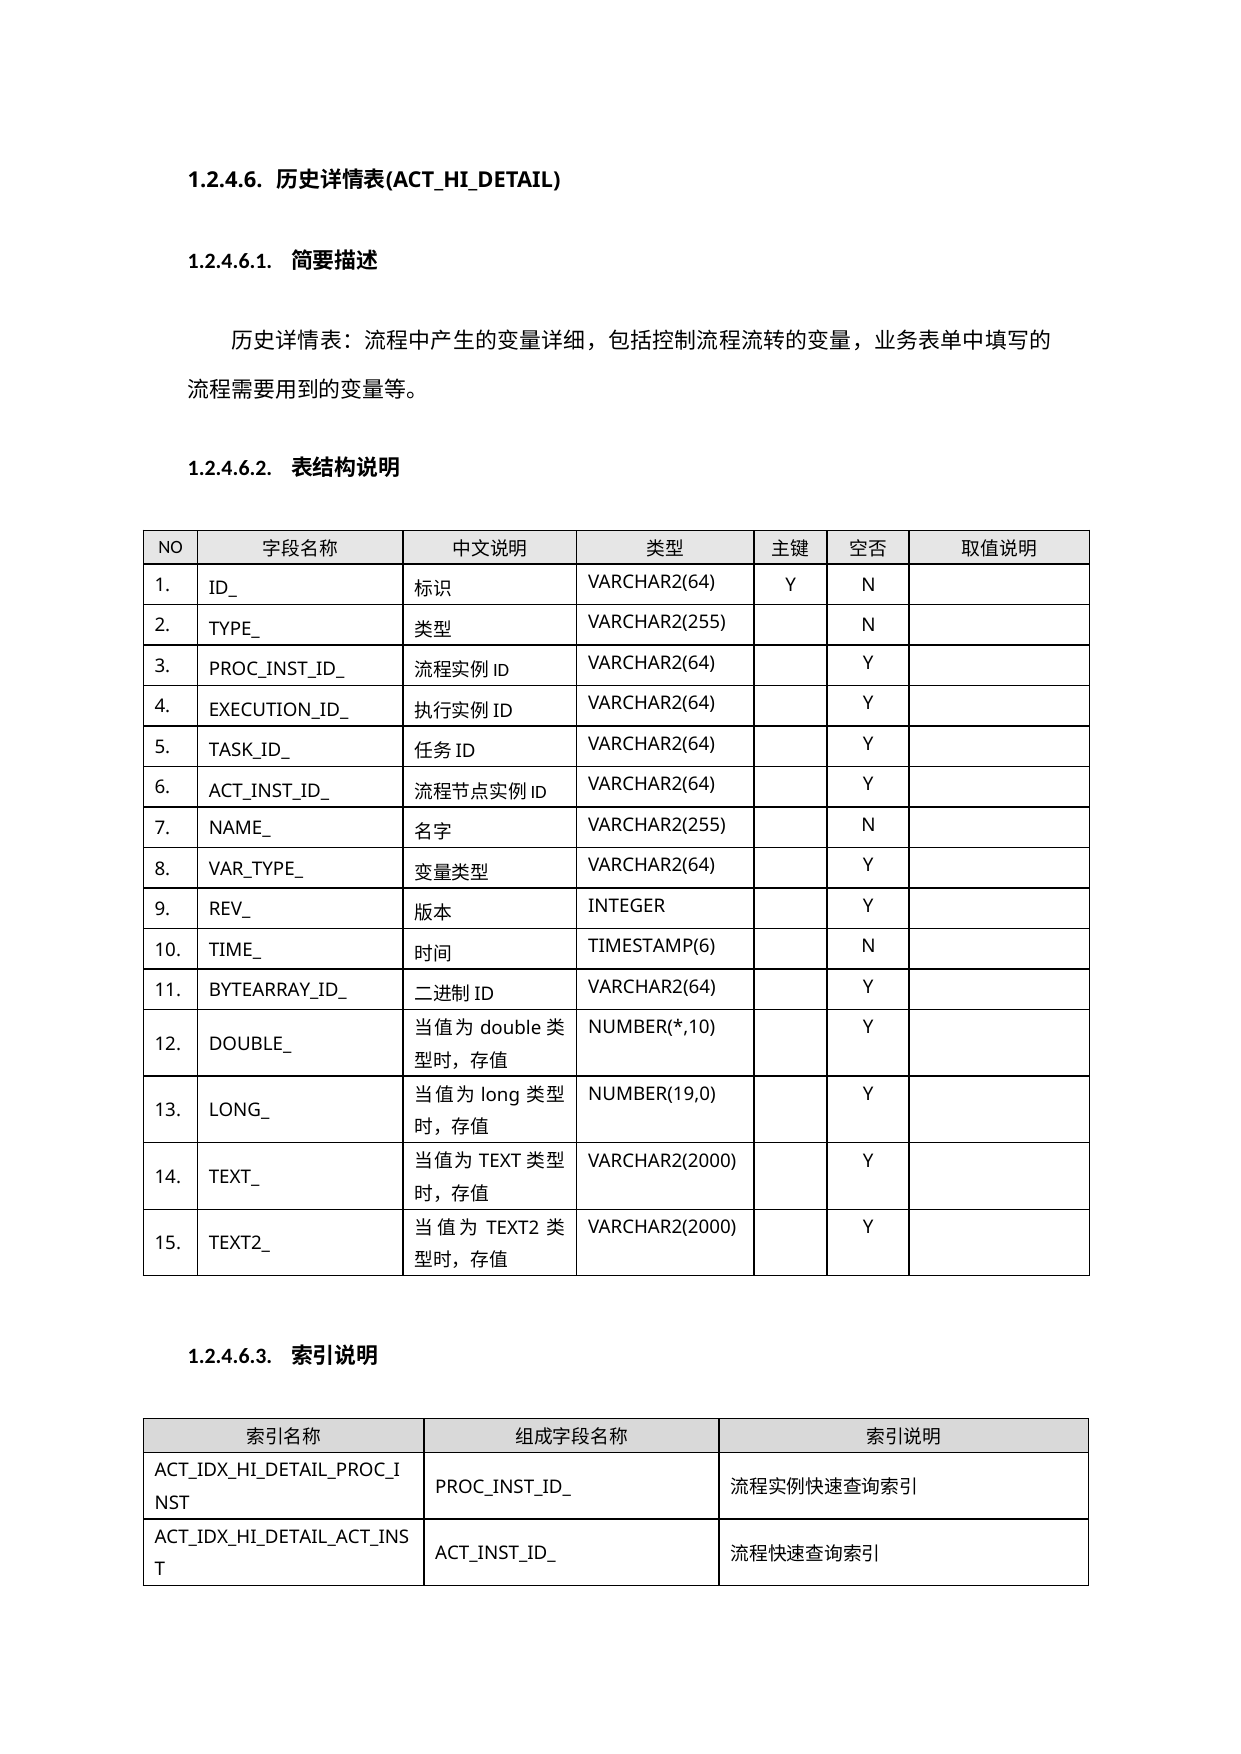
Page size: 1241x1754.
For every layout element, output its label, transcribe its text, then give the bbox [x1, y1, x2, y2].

table_cell [910, 1010, 1089, 1075]
table_cell 当值为TEXT类型时，存值 [404, 1143, 576, 1208]
table_cell EXECUTION_ID_ [198, 686, 402, 725]
table_header 索引说明 [720, 1419, 1088, 1452]
table_cell Y [828, 1210, 908, 1275]
table_cell [144, 565, 197, 603]
table_cell [144, 970, 197, 1009]
table_cell N [828, 929, 908, 968]
table_cell [755, 1010, 826, 1075]
table_header 组成字段名称 [425, 1419, 718, 1452]
table_cell [910, 848, 1089, 887]
subtitle 历史详情表(act_hi_detail) [187, 162, 1053, 194]
table_cell 变量类型 [404, 848, 576, 887]
table_cell [910, 889, 1089, 928]
table_header 索引名称 [144, 1419, 423, 1452]
table_cell Y [828, 767, 908, 806]
table_cell [144, 646, 197, 684]
table_cell 流程快速查询索引 [720, 1520, 1088, 1585]
table_cell VARCHAR2(64) [577, 970, 753, 1009]
table_cell [910, 767, 1089, 806]
subtitle 索引说明 [187, 1338, 1053, 1370]
table_cell 当值为double类型时，存值 [404, 1010, 576, 1075]
table_cell REV_ [198, 889, 402, 928]
table_cell VARCHAR2(255) [577, 808, 753, 847]
table_cell [144, 686, 197, 725]
table_cell 当值为long类型时，存值 [404, 1077, 576, 1142]
table_cell [144, 889, 197, 928]
table_cell 类型 [404, 605, 576, 644]
table_cell [144, 848, 197, 887]
table_cell [144, 929, 197, 968]
table_cell Y [828, 970, 908, 1009]
table_cell Y [828, 1143, 908, 1208]
table_header 主键 [755, 531, 826, 563]
table_cell ID_ [198, 565, 402, 603]
table_cell 版本 [404, 889, 576, 928]
table_cell TIME_ [198, 929, 402, 968]
table_cell 流程实例ID [404, 646, 576, 684]
table_cell TIMESTAMP(6) [577, 929, 753, 968]
table_cell [910, 605, 1089, 644]
table_cell PROC_INST_ID_ [425, 1453, 718, 1518]
table_cell [144, 1143, 197, 1208]
table_cell BYTEARRAY_ID_ [198, 970, 402, 1009]
table_cell 二进制ID [404, 970, 576, 1009]
table_cell [910, 808, 1089, 847]
table_cell [755, 646, 826, 684]
table_header 字段名称 [198, 531, 402, 563]
table_cell Y [828, 646, 908, 684]
table_cell Y [755, 565, 826, 603]
subtitle 表结构说明 [187, 449, 1053, 482]
table_cell N [828, 565, 908, 603]
table_cell ACT_IDX_HI_DETAIL_PROC_INST [144, 1453, 423, 1518]
table_cell NAME_ [198, 808, 402, 847]
table_cell VARCHAR2(2000) [577, 1143, 753, 1208]
table_cell Y [828, 1077, 908, 1142]
table_cell [755, 686, 826, 725]
table_cell [910, 646, 1089, 684]
table_cell INTEGER [577, 889, 753, 928]
table_cell [755, 605, 826, 644]
table_cell 流程实例快速查询索引 [720, 1453, 1088, 1518]
table_cell [910, 970, 1089, 1009]
table_cell TYPE_ [198, 605, 402, 644]
table_cell VARCHAR2(64) [577, 767, 753, 806]
table_cell Y [828, 848, 908, 887]
table_cell 任务ID [404, 727, 576, 766]
table_cell [755, 848, 826, 887]
table_cell VARCHAR2(64) [577, 646, 753, 684]
table_cell 名字 [404, 808, 576, 847]
table_cell DOUBLE_ [198, 1010, 402, 1075]
table_header NO [144, 531, 197, 563]
table_cell [755, 727, 826, 766]
table_cell ACT_INST_ID_ [198, 767, 402, 806]
table_cell [910, 1143, 1089, 1208]
table_cell 流程节点实例ID [404, 767, 576, 806]
table_cell [755, 889, 826, 928]
table_cell [755, 808, 826, 847]
table_cell [910, 1077, 1089, 1142]
subtitle 简要描述 [187, 242, 1053, 275]
table_cell [910, 686, 1089, 725]
table_cell 执行实例ID [404, 686, 576, 725]
table_cell [144, 1077, 197, 1142]
table_cell [755, 1077, 826, 1142]
table_cell [144, 808, 197, 847]
table_cell TASK_ID_ [198, 727, 402, 766]
table_cell Y [828, 727, 908, 766]
table_cell N [828, 605, 908, 644]
table_cell [144, 767, 197, 806]
table_cell 时间 [404, 929, 576, 968]
table_header 类型 [577, 531, 753, 563]
table_cell 标识 [404, 565, 576, 603]
table_cell [910, 565, 1089, 603]
table_header 空否 [828, 531, 908, 563]
table_cell 当值为TEXT2类型时，存值 [404, 1210, 576, 1275]
table_cell VARCHAR2(64) [577, 848, 753, 887]
table_cell Y [828, 889, 908, 928]
table_cell NUMBER(*,10) [577, 1010, 753, 1075]
table_cell [755, 929, 826, 968]
table_cell ACT_IDX_HI_DETAIL_ACT_INST [144, 1520, 423, 1585]
table_cell [144, 1010, 197, 1075]
table_cell [910, 727, 1089, 766]
table_cell TEXT_ [198, 1143, 402, 1208]
table_cell VARCHAR2(64) [577, 565, 753, 603]
text 历史详情表：流程中产生的变量详细，包括控制流程流转的变量，业务表单中填写的流程需要用到的变量等。 [187, 323, 1053, 404]
table_cell VARCHAR2(64) [577, 727, 753, 766]
table_cell ACT_INST_ID_ [425, 1520, 718, 1585]
table_cell [910, 1210, 1089, 1275]
table_cell PROC_INST_ID_ [198, 646, 402, 684]
table_cell NUMBER(19,0) [577, 1077, 753, 1142]
table_cell [144, 605, 197, 644]
table_header 中文说明 [404, 531, 576, 563]
table_cell [755, 970, 826, 1009]
table_cell [144, 1210, 197, 1275]
table_cell TEXT2_ [198, 1210, 402, 1275]
table_cell VARCHAR2(2000) [577, 1210, 753, 1275]
table_cell Y [828, 1010, 908, 1075]
table_cell [144, 727, 197, 766]
table_cell [755, 1210, 826, 1275]
table_cell VARCHAR2(64) [577, 686, 753, 725]
table_cell Y [828, 686, 908, 725]
table_cell [910, 929, 1089, 968]
table_cell [755, 767, 826, 806]
table_cell LONG_ [198, 1077, 402, 1142]
table_cell N [828, 808, 908, 847]
table_cell VARCHAR2(255) [577, 605, 753, 644]
table_cell VAR_TYPE_ [198, 848, 402, 887]
table_header 取值说明 [910, 531, 1089, 563]
table_cell [755, 1143, 826, 1208]
